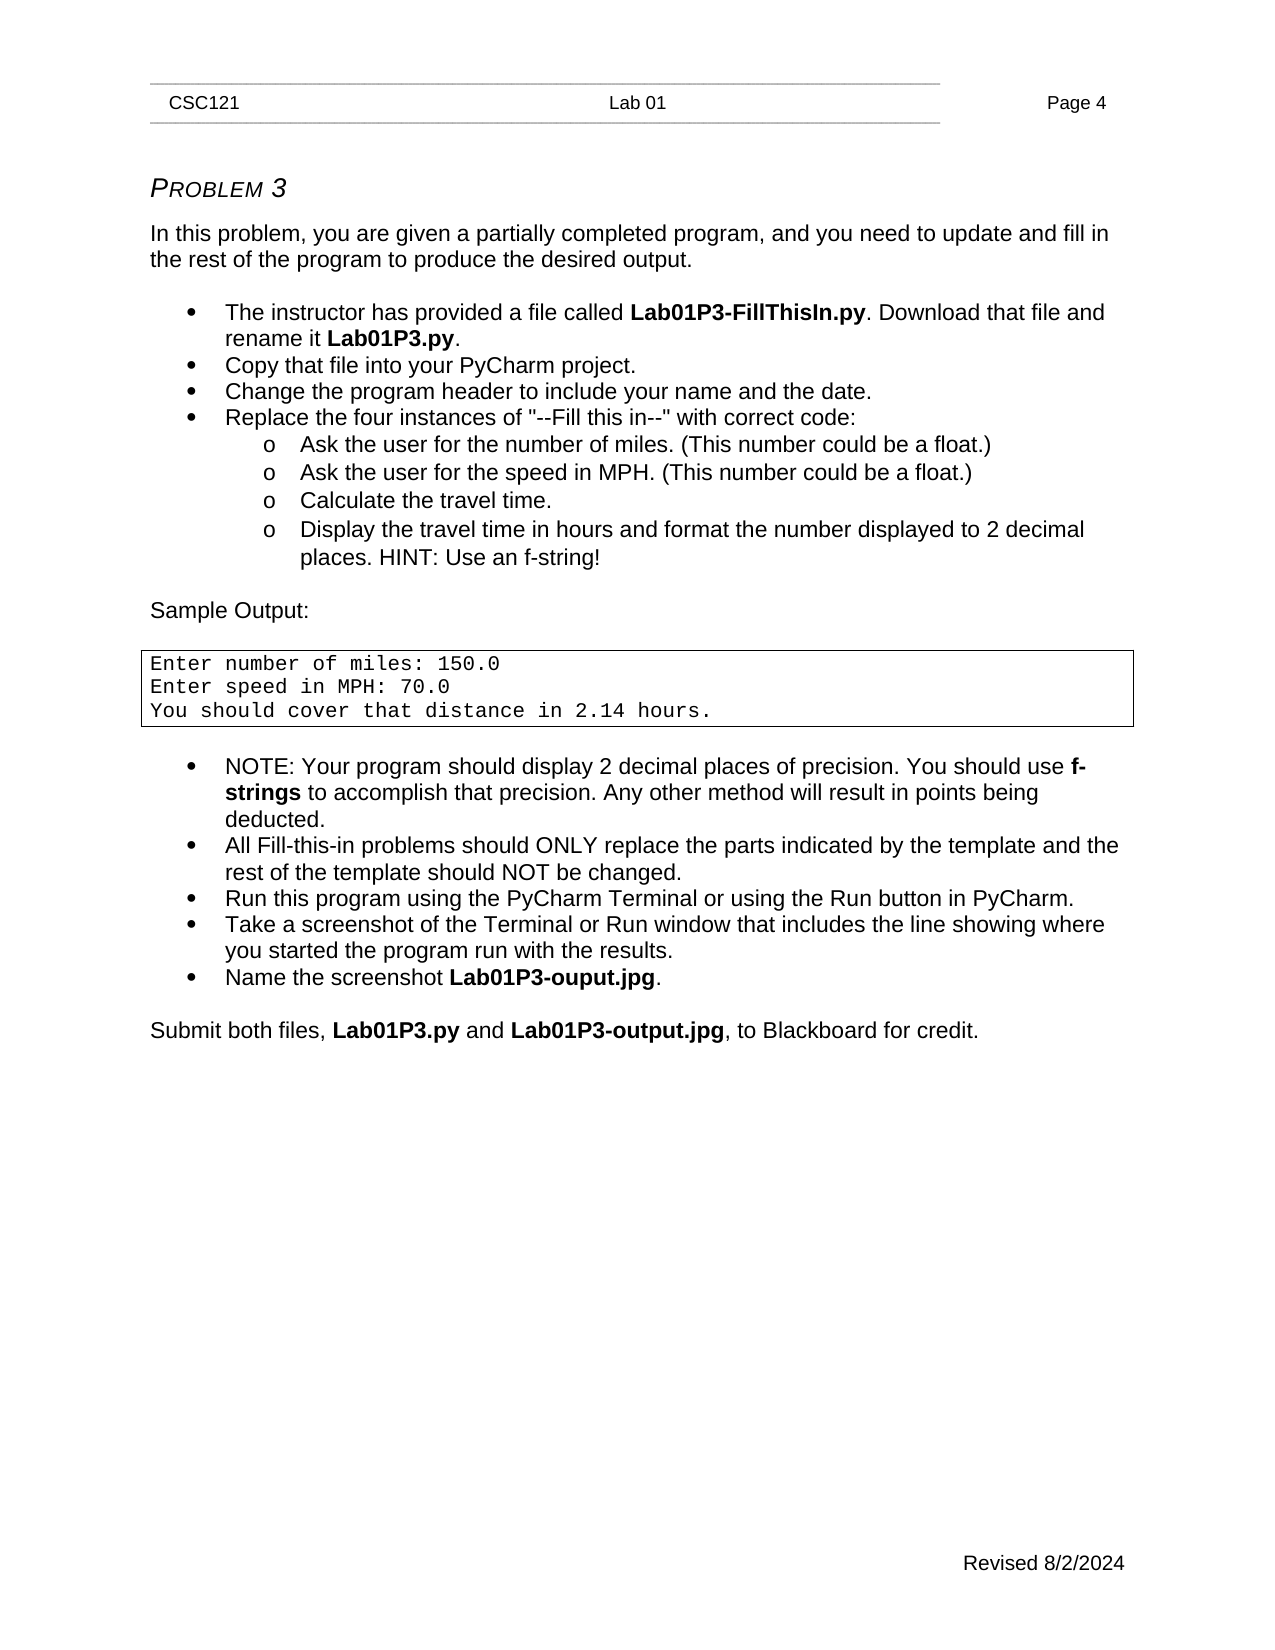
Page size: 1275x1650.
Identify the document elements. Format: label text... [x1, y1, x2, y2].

list Replace the four instances of "--Fill this in--" with correct code: [187, 404, 1125, 431]
list Display the travel time in hours and format the number displayed to 2 decimal places. HINT: Use an f-string! [262, 516, 1125, 597]
text You should cover that distance in 2.14 hours. [142, 697, 1133, 726]
text Enter number of miles: 150.0 [142, 651, 1133, 676]
list All Fill-this-in problems should ONLY replace the parts indicated by the template and the rest of the template should NOT be changed. [187, 832, 1125, 885]
text Sample Output: [150, 597, 1125, 623]
list Ask the user for the speed in MPH. (This number could be a float.) [262, 459, 1125, 487]
list Calculate the travel time. [262, 487, 1125, 516]
list Copy that file into your PyCharm project. [187, 352, 1125, 378]
list Change the program header to include your name and the date. [187, 378, 1125, 404]
text In this problem, you are given a partially completed program, and you need to update and fill in the rest of the program to produce the desired output. [150, 220, 1125, 273]
text Enter speed in MPH: 70.0 [150, 676, 1125, 697]
list NOTE: Your program should display 2 decimal places of precision. You should use f-strings to accomplish that precision. Any other method will result in points being deducted. [187, 753, 1125, 832]
text Submit both files, Lab01P3.py and Lab01P3-output.jpg, to Blackboard for credit. [150, 1017, 1125, 1043]
list Name the screenshot Lab01P3-ouput.jpg. [187, 964, 1125, 990]
list Run this program using the PyCharm Terminal or using the Run button in PyCharm. [187, 885, 1125, 911]
list The instructor has provided a file called Lab01P3-FillThisIn.py. Download that file and rename it Lab01P3.py. [187, 299, 1125, 352]
list Ask the user for the number of miles. (This number could be a float.) [262, 431, 1125, 459]
list Take a screenshot of the Terminal or Run window that includes the line showing where you started the program run with the results. [187, 911, 1125, 964]
subtitle Problem 3 [150, 172, 1125, 203]
